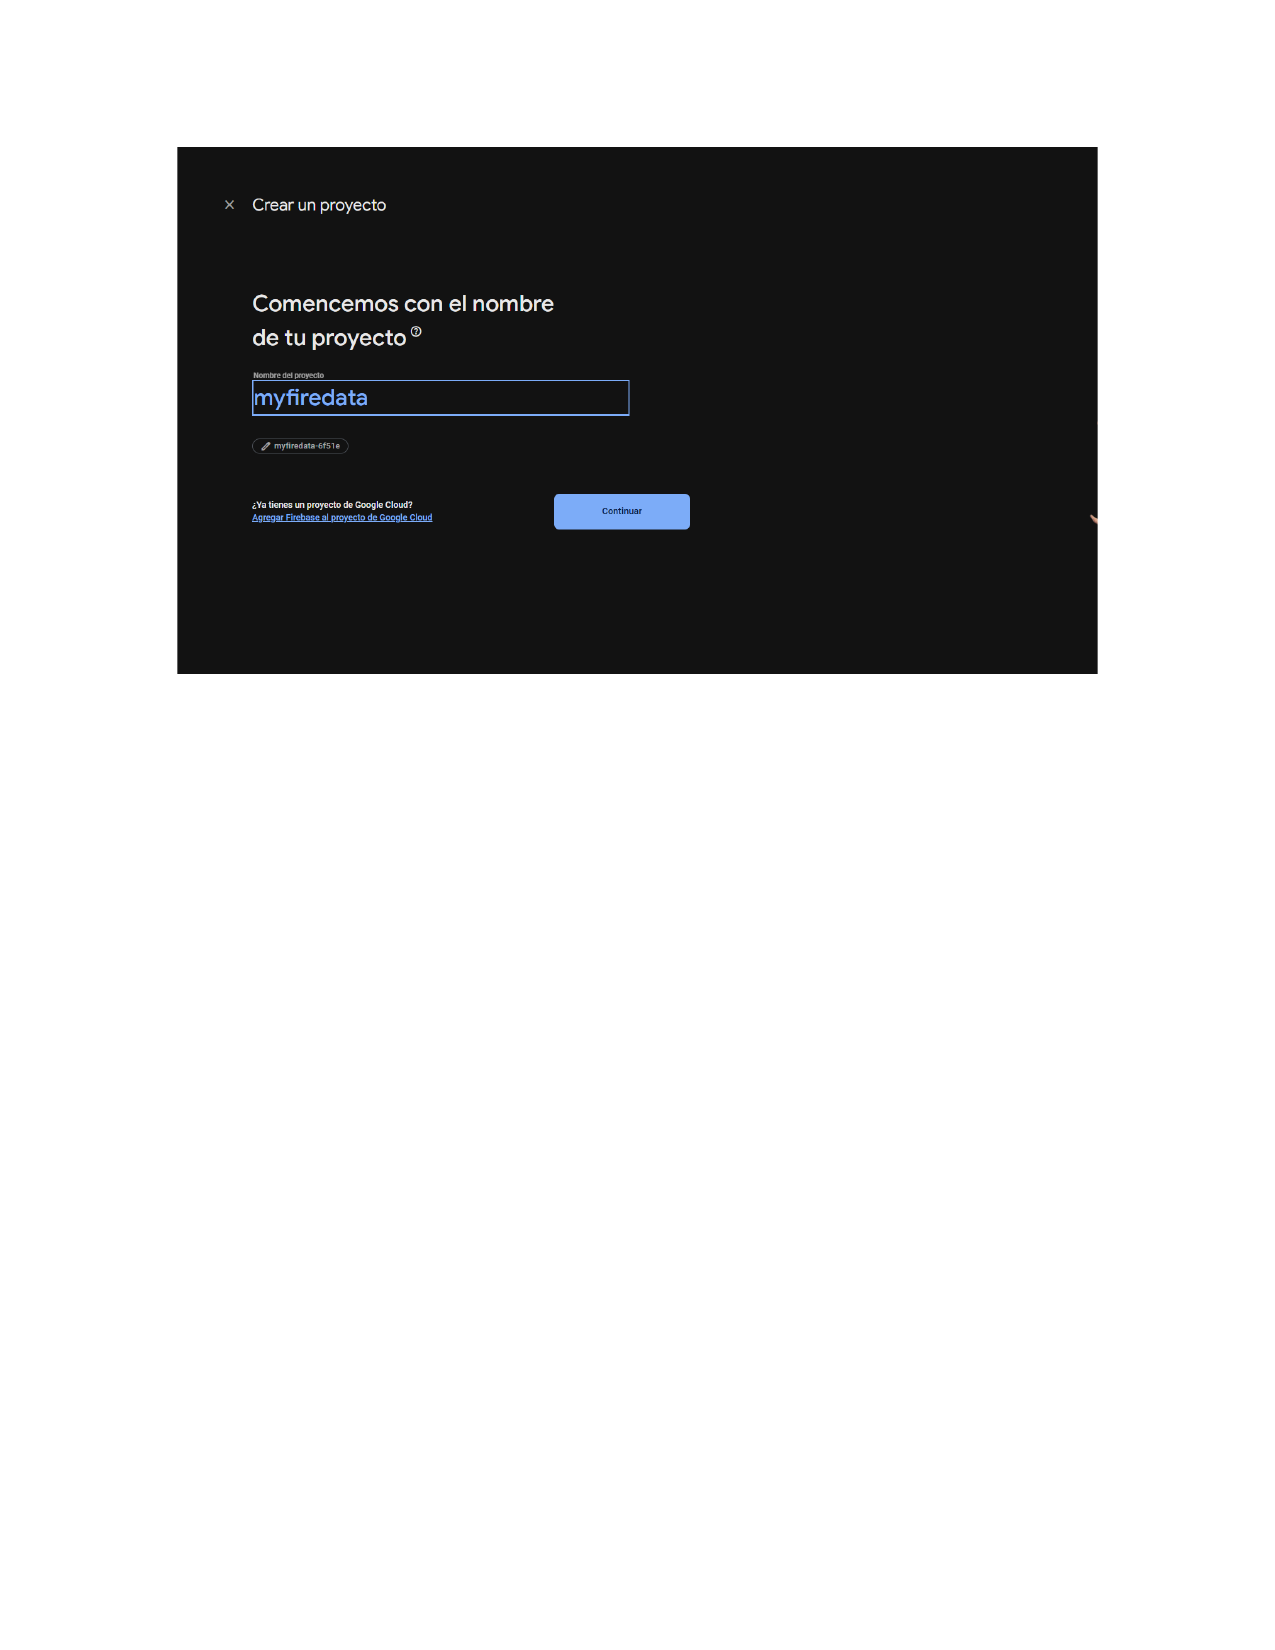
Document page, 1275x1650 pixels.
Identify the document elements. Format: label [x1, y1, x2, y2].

picture [177, 147, 1098, 674]
